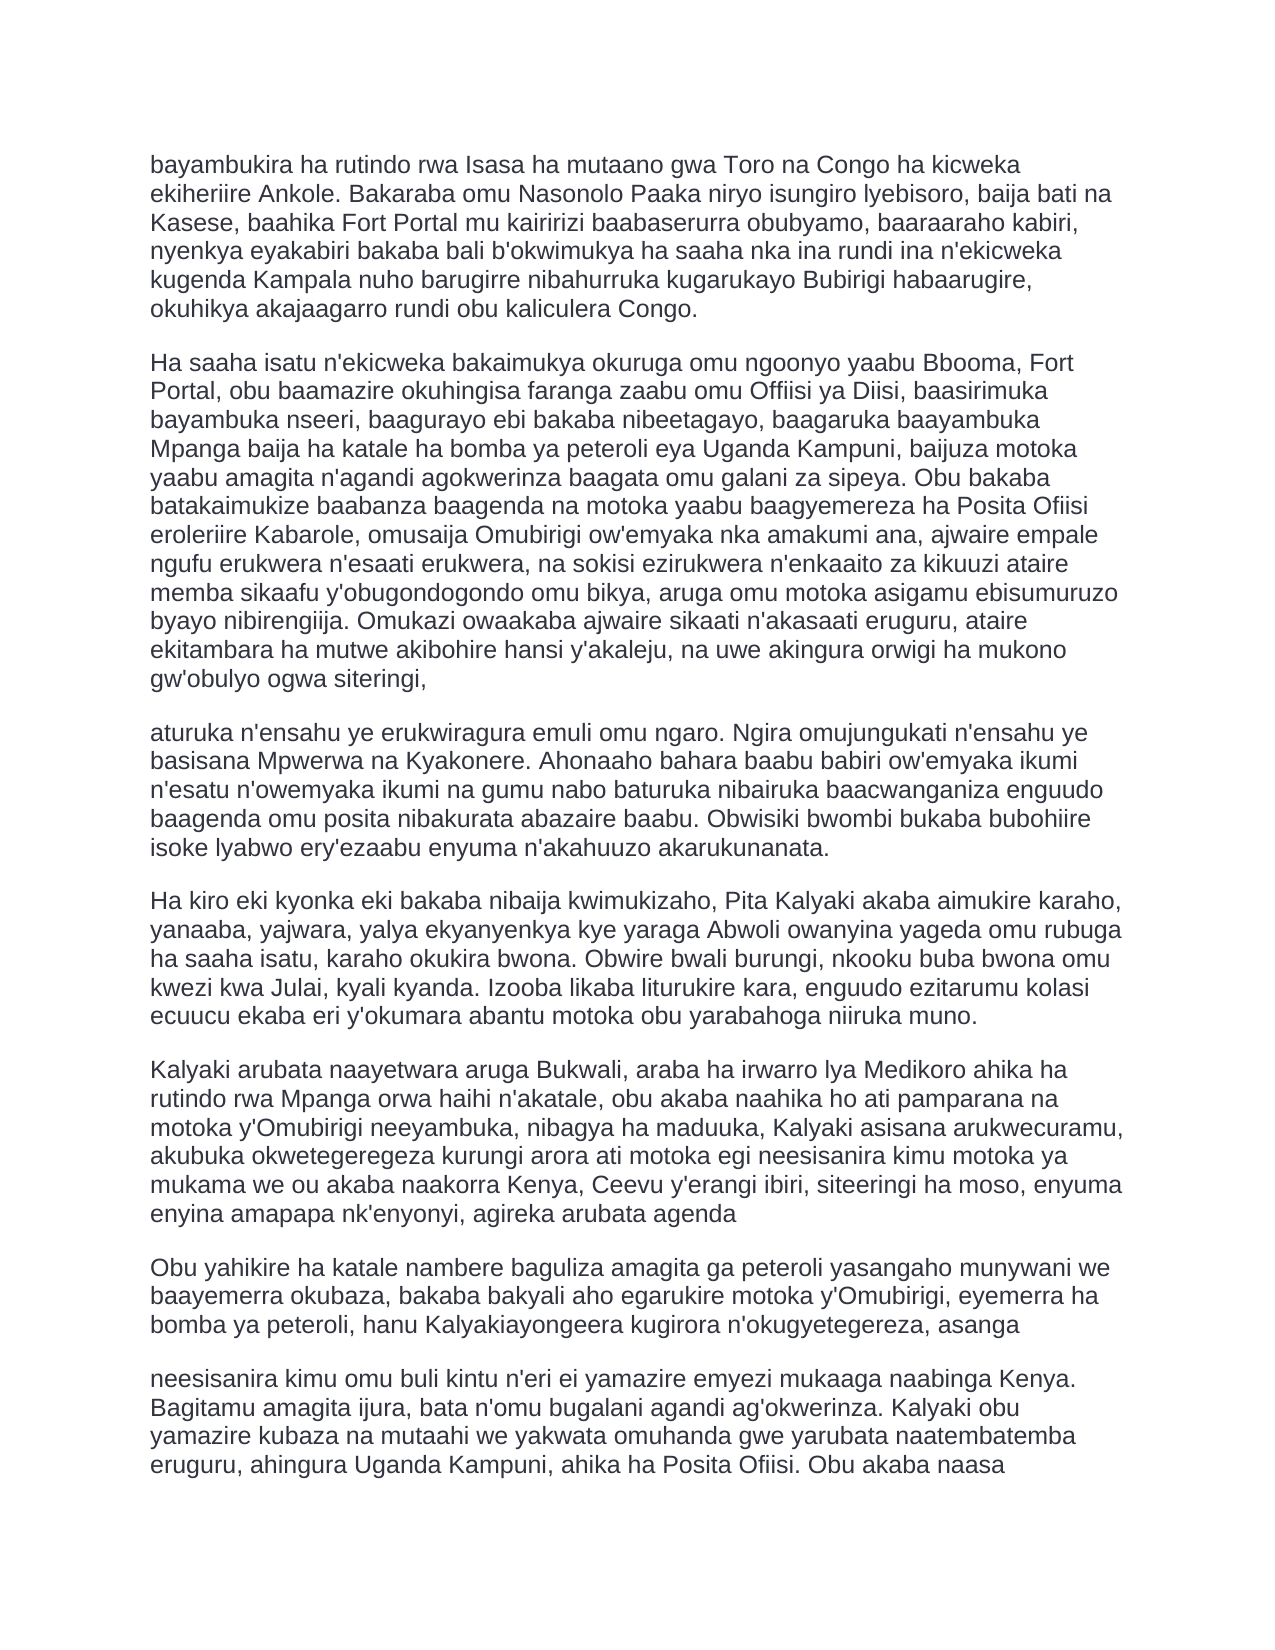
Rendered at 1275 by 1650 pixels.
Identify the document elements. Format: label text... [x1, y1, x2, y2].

text Kalyaki arubata naayetwara aruga Bukwali, araba ha irwarro lya Medikoro ahika ha rutindo rwa Mpanga orwa haihi n'akatale, obu akaba naahika ho ati pamparana na motoka y'Omubirigi neeyambuka, nibagya ha maduuka, Kalyaki asisana arukwecuramu, akubuka okwetegeregeza kurungi arora ati motoka egi neesisanira kimu motoka ya mukama we ou akaba naakorra Kenya, Ceevu y'erangi ibiri, siteeringi ha moso, enyuma enyina amapapa nk'enyonyi, agireka arubata agenda [150, 1055, 1125, 1227]
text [150, 150, 1125, 322]
text Obu yahikire ha katale nambere baguliza amagita ga peteroli yasangaho munywani we baayemerra okubaza, bakaba bakyali aho egarukire motoka y'Omubirigi, eyemerra ha bomba ya peteroli, hanu Kalyakiayongeera kugirora n'okugyetegereza, asanga [150, 1252, 1125, 1339]
text aturuka n'ensahu ye erukwiragura emuli omu ngaro. Ngira omujungukati n'ensahu ye basisana Mpwerwa na Kyakonere. Ahonaaho bahara baabu babiri ow'emyaka ikumi n'esatu n'owemyaka ikumi na gumu nabo baturuka nibairuka baacwanganiza enguudo baagenda omu posita nibakurata abazaire baabu. Obwisiki bwombi bukaba bubohiire isoke lyabwo ery'ezaabu enyuma n'akahuuzo akarukunanata. [150, 717, 1125, 861]
text Ha saaha isatu n'ekicweka bakaimukya okuruga omu ngoonyo yaabu Bbooma, Fort Portal, obu baamazire okuhingisa faranga zaabu omu Offiisi ya Diisi, baasirimuka bayambuka nseeri, baagurayo ebi bakaba nibeetagayo, baagaruka baayambuka Mpanga baija ha katale ha bomba ya peteroli eya Uganda Kampuni, baijuza motoka yaabu amagita n'agandi agokwerinza baagata omu galani za sipeya. Obu bakaba batakaimukize baabanza baagenda na motoka yaabu baagyemereza ha Posita Ofiisi eroleriire Kabarole, omusaija Omubirigi ow'emyaka nka amakumi ana, ajwaire empale ngufu erukwera n'esaati erukwera, na sokisi ezirukwera n'enkaaito za kikuuzi ataire memba sikaafu y'obugondogondo omu bikya, aruga omu motoka asigamu ebisumuruzo byayo nibirengiija. Omukazi owaakaba ajwaire sikaati n'akasaati eruguru, ataire ekitambara ha mutwe akibohire hansi y'akaleju, na uwe akingura orwigi ha mukono gw'obulyo ogwa siteringi, [150, 347, 1125, 692]
text Ha kiro eki kyonka eki bakaba nibaija kwimukizaho, Pita Kalyaki akaba aimukire karaho, yanaaba, yajwara, yalya ekyanyenkya kye yaraga Abwoli owanyina yageda omu rubuga ha saaha isatu, karaho okukira bwona. Obwire bwali burungi, nkooku buba bwona omu kwezi kwa Julai, kyali kyanda. Izooba likaba liturukire kara, enguudo ezitarumu kolasi ecuucu ekaba eri y'okumara abantu motoka obu yarabahoga niiruka muno. [150, 886, 1125, 1030]
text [150, 1364, 1125, 1479]
